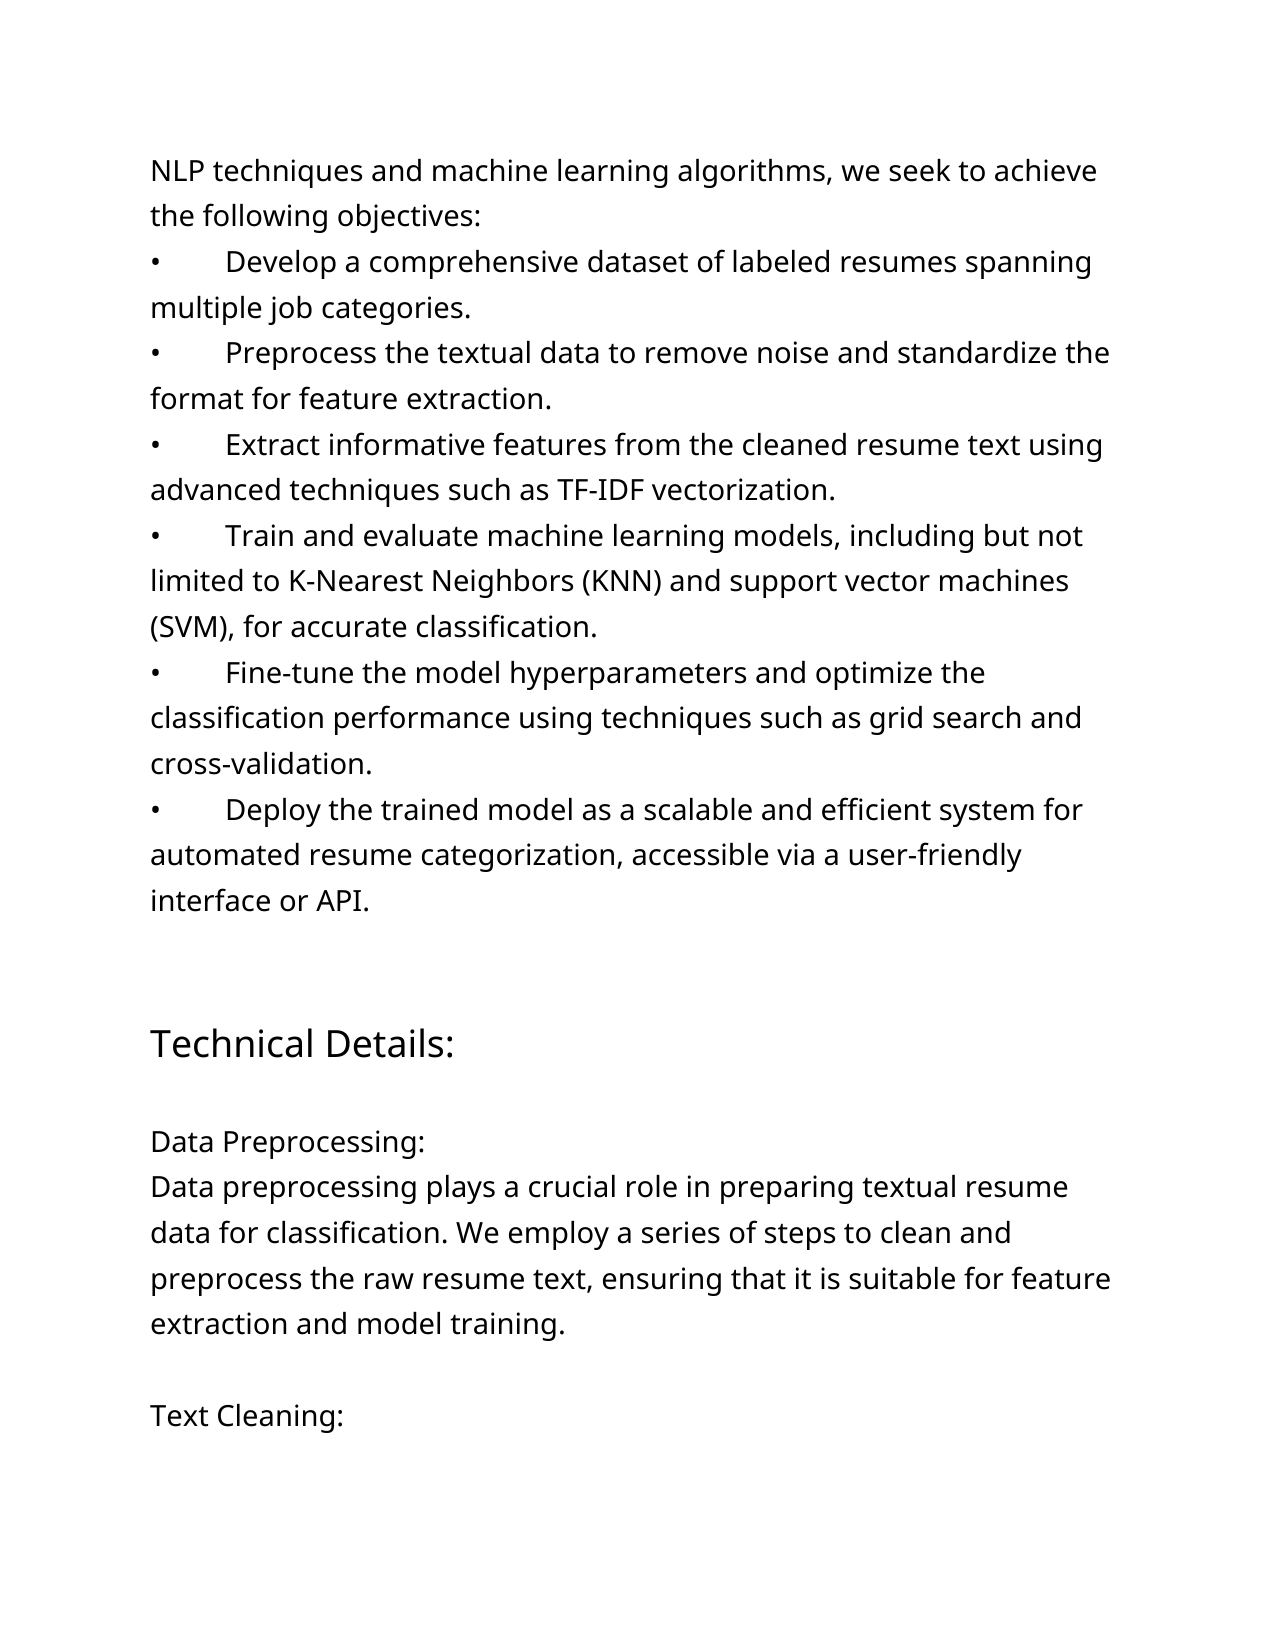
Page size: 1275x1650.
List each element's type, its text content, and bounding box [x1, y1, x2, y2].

list Train and evaluate machine learning models, including but not limited to K-Nearest Neighbors (KNN) and support vector machines (SVM), for accurate classification. [150, 515, 1125, 646]
list Deploy the trained model as a scalable and efficient system for automated resume categorization, accessible via a user-friendly interface or API. [150, 789, 1125, 920]
list Develop a comprehensive dataset of labeled resumes spanning multiple job categories. [150, 241, 1125, 327]
text Data preprocessing plays a crucial role in preparing textual resume data for classification. We employ a series of steps to clean and preprocess the raw resume text, ensuring that it is suitable for feature extraction and model training. [150, 1167, 1125, 1343]
list Extract informative features from the cleaned resume text using advanced techniques such as TF-IDF vectorization. [150, 424, 1125, 509]
text Technical Details: [150, 1017, 1125, 1068]
text Text Cleaning: [150, 1395, 1125, 1434]
list Preprocess the textual data to remove noise and standardize the format for feature extraction. [150, 332, 1125, 418]
text Data Preprocessing: [150, 1121, 1125, 1161]
list Fine-tune the model hyperparameters and optimize the classification performance using techniques such as grid search and cross-validation. [150, 652, 1125, 783]
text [150, 150, 1125, 235]
